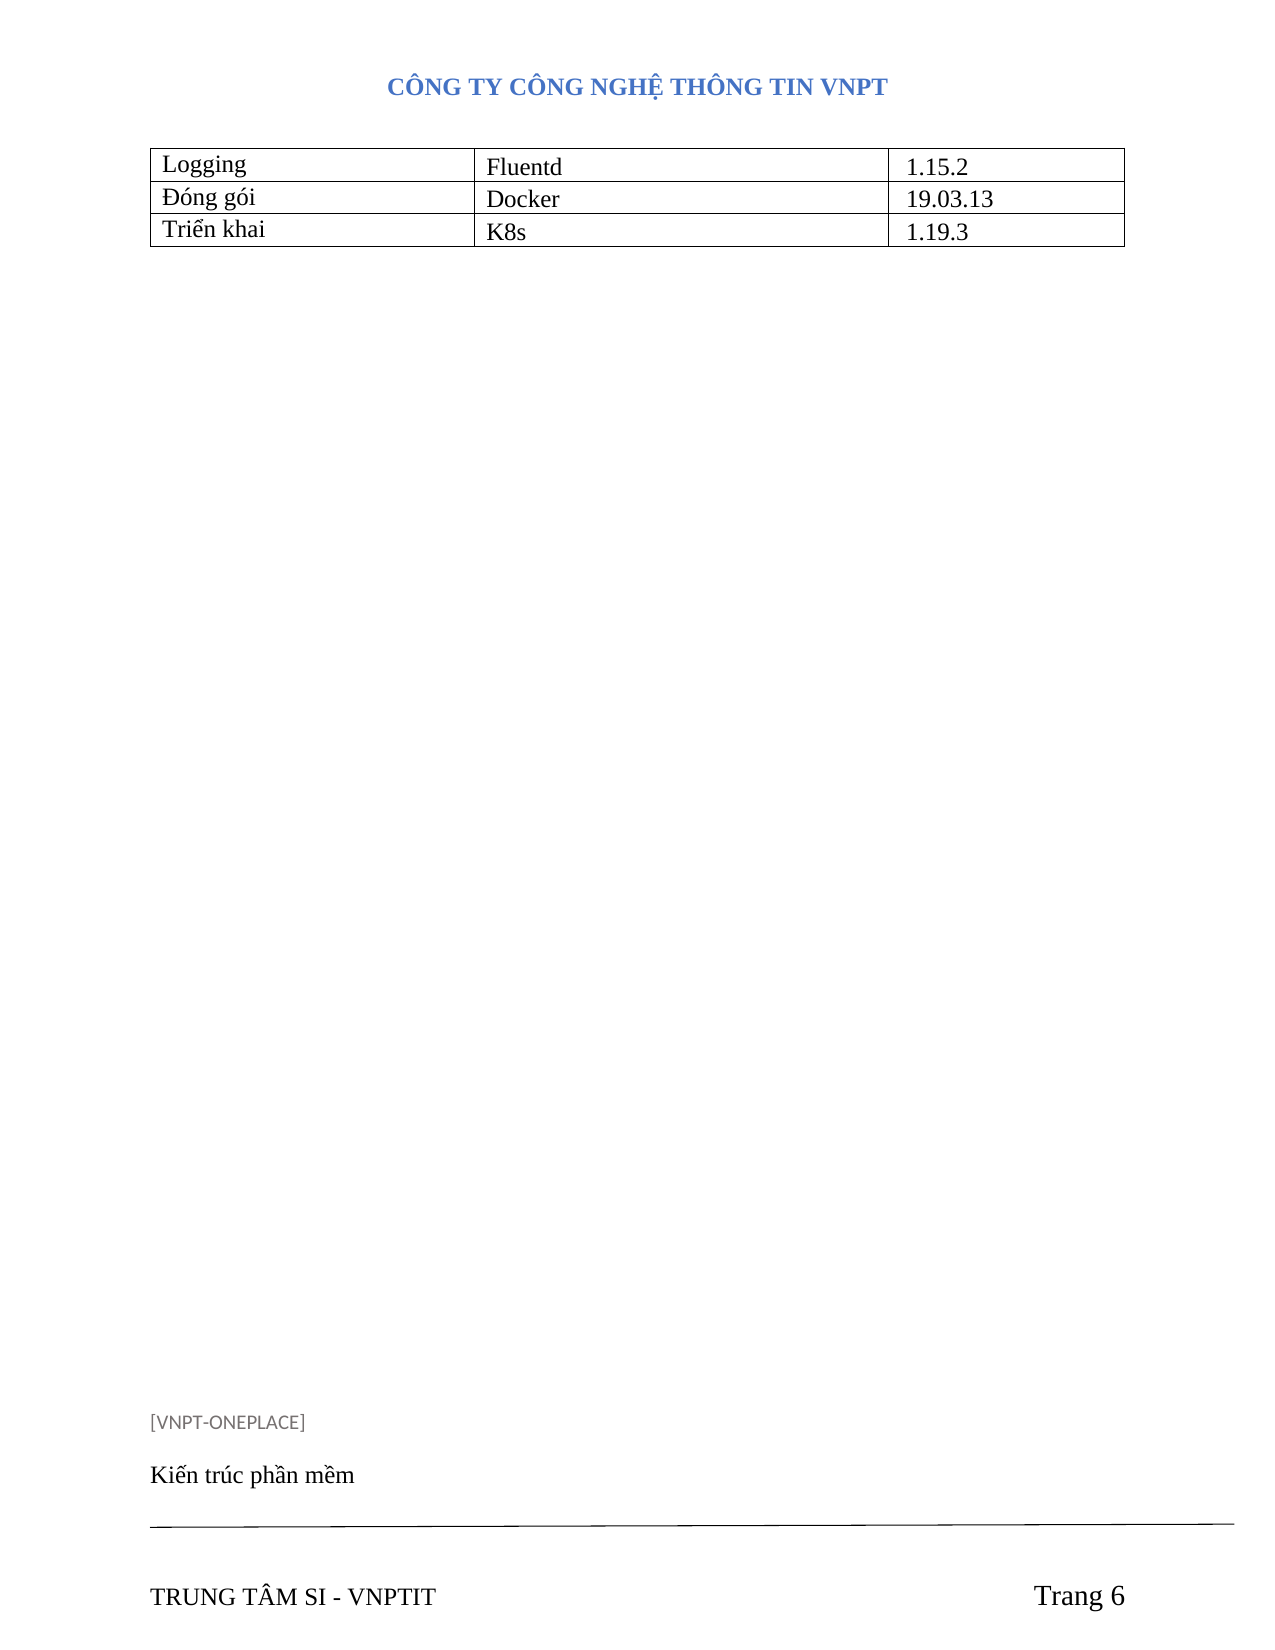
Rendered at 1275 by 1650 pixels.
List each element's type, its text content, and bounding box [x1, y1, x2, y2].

table_cell Fluentd [475, 149, 888, 181]
table_cell Logging [151, 149, 474, 181]
table_cell Đóng gói [151, 182, 474, 213]
table_cell 1.15.2 [889, 149, 1124, 181]
table_cell Triển khai [151, 214, 474, 246]
table_cell Docker [475, 182, 888, 213]
table_cell K8s [475, 214, 888, 246]
table_cell 1.19.3 [889, 214, 1124, 246]
table_cell 19.03.13 [889, 182, 1124, 213]
